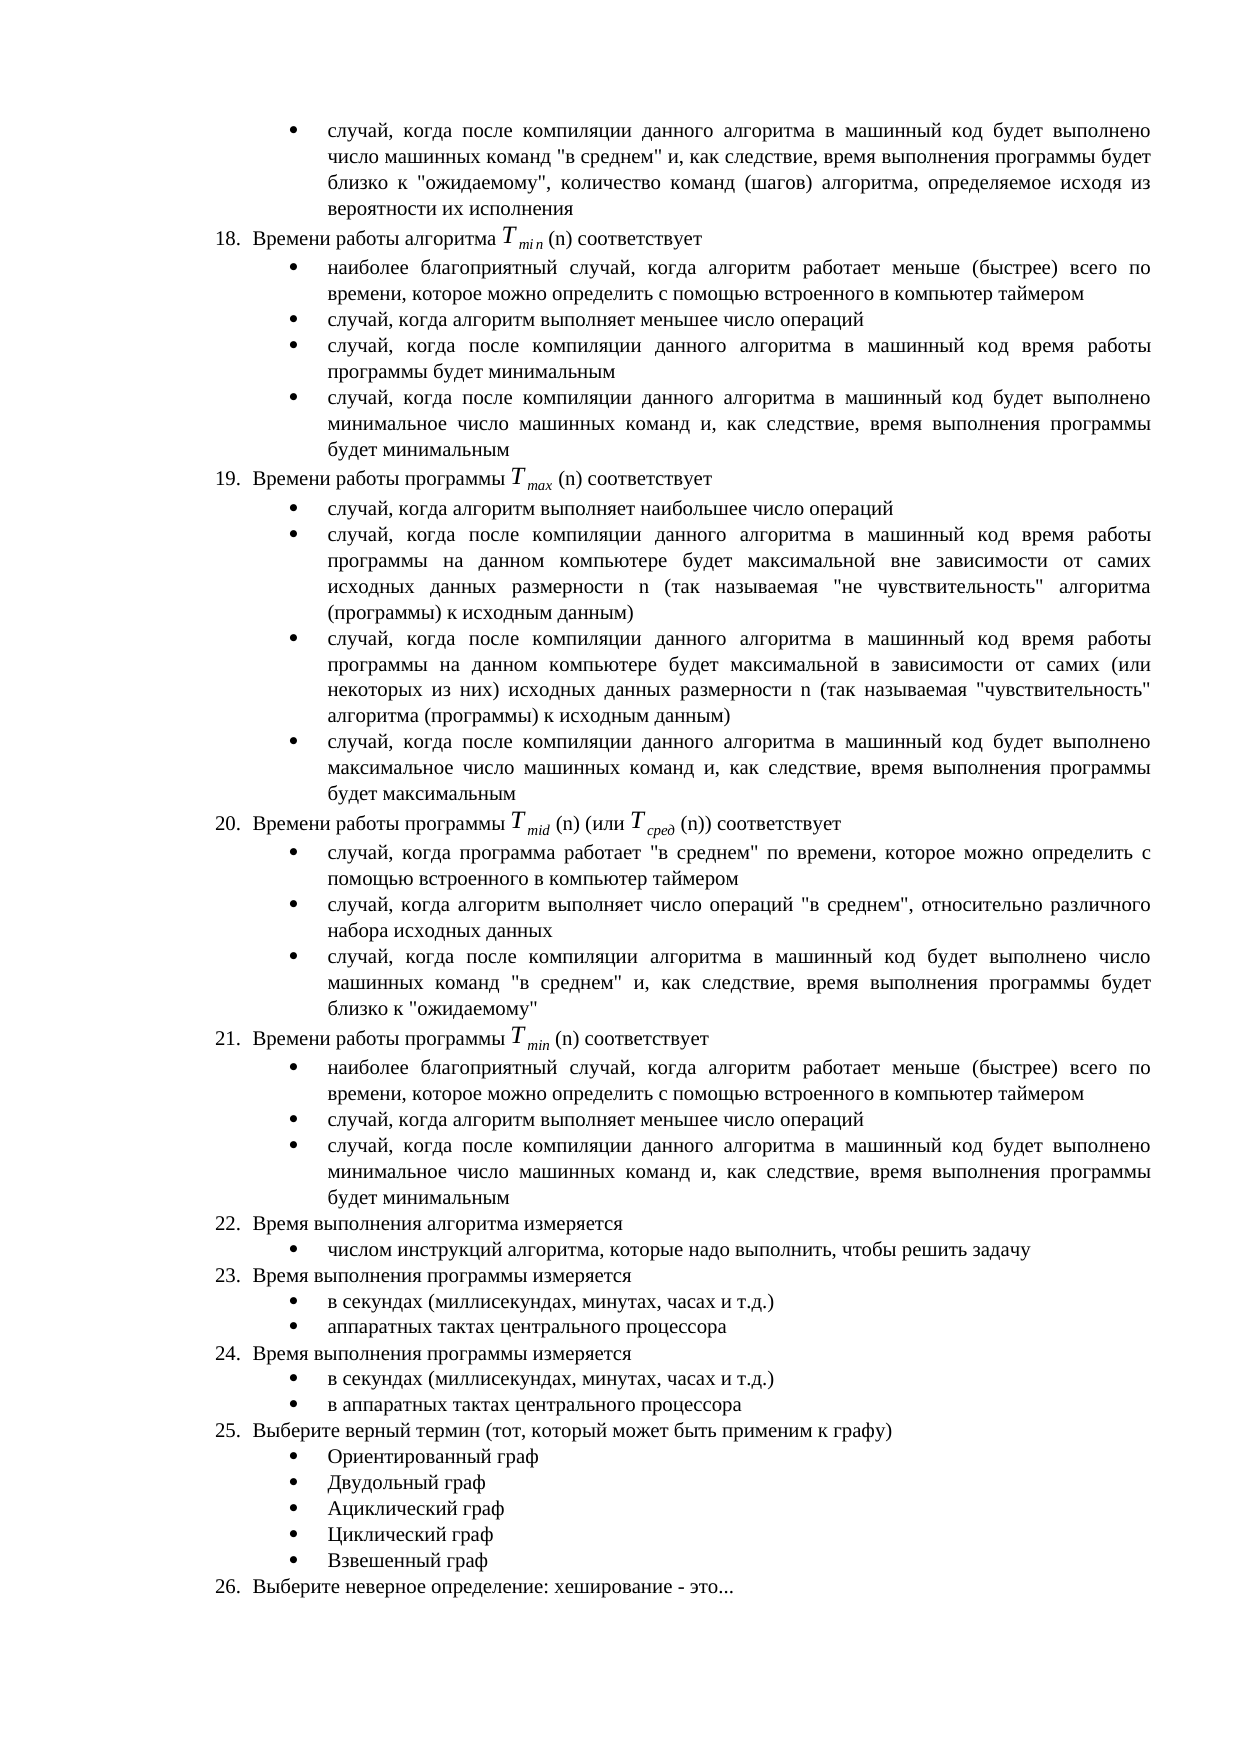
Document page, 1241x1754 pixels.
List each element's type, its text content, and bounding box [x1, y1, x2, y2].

list случай, когда после компиляции данного алгоритма в машинный код будет выполнено минимальное число машинных команд и, как следствие, время выполнения программы будет минимальным [290, 1133, 1152, 1209]
list Ориентированный граф [290, 1444, 1152, 1468]
list в секундах (миллисекундах, минутах, часах и т.д.) [290, 1288, 1152, 1313]
list случай, когда после компиляции данного алгоритма в машинный код время работы программы будет минимальным [290, 333, 1152, 383]
list Циклический граф [290, 1522, 1152, 1546]
list Двудольный граф [290, 1470, 1152, 1494]
list случай, когда после компиляции данного алгоритма в машинный код время работы программы на данном компьютере будет максимальной вне зависимости от самих исходных данных размерности n (так называемая "не чувствительность" алгоритма (программы) к исходным данным) [290, 522, 1152, 624]
list случай, когда после компиляции данного алгоритма в машинный код будет выполнено максимальное число машинных команд и, как следствие, время выполнения программы будет максимальным [290, 729, 1152, 805]
list аппаратных тактах центрального процессора [290, 1314, 1152, 1338]
list Время выполнения программы измеряется [215, 1340, 1152, 1364]
list в аппаратных тактах центрального процессора [290, 1392, 1152, 1416]
list Времени работы программы (n) (или (n)) соответствует [215, 807, 1152, 838]
list Время выполнения алгоритма измеряется [215, 1211, 1152, 1235]
list случай, когда алгоритм выполняет меньшее число операций [290, 307, 1152, 331]
list Взвешенный граф [290, 1548, 1152, 1572]
list Времени работы программы (n) соответствует [215, 1022, 1152, 1053]
list случай, когда после компиляции алгоритма в машинный код будет выполнено число машинных команд "в среднем" и, как следствие, время выполнения программы будет близко к "ожидаемому" [290, 944, 1152, 1020]
list случай, когда после компиляции данного алгоритма в машинный код будет выполнено минимальное число машинных команд и, как следствие, время выполнения программы будет минимальным [290, 385, 1152, 461]
list в секундах (миллисекундах, минутах, часах и т.д.) [290, 1366, 1152, 1390]
list случай, когда после компиляции данного алгоритма в машинный код будет выполнено число машинных команд "в среднем" и, как следствие, время выполнения программы будет близко к "ожидаемому", количество команд (шагов) алгоритма, определяемое исходя из вероятности их исполнения [290, 118, 1152, 220]
list числом инструкций алгоритма, которые надо выполнить, чтобы решить задачу [290, 1237, 1152, 1261]
list наиболее благоприятный случай, когда алгоритм работает меньше (быстрее) всего по времени, которое можно определить с помощью встроенного в компьютер таймером [290, 255, 1152, 305]
list случай, когда программа работает "в среднем" по времени, которое можно определить с помощью встроенного в компьютер таймером [290, 840, 1152, 890]
list случай, когда алгоритм выполняет меньшее число операций [290, 1107, 1152, 1131]
list Времени работы алгоритма (n) соответствует [215, 222, 1152, 253]
list случай, когда после компиляции данного алгоритма в машинный код время работы программы на данном компьютере будет максимальной в зависимости от самих (или некоторых из них) исходных данных размерности n (так называемая "чувствительность" алгоритма (программы) к исходным данным) [290, 626, 1152, 727]
list Выберите верный термин (тот, который может быть применим к графу) [215, 1418, 1152, 1442]
list случай, когда алгоритм выполняет наибольшее число операций [290, 496, 1152, 520]
list случай, когда алгоритм выполняет число операций "в среднем", относительно различного набора исходных данных [290, 892, 1152, 942]
list Время выполнения программы измеряется [215, 1263, 1152, 1287]
list Выберите неверное определение: хеширование - это... [215, 1574, 1152, 1598]
list Времени работы программы (n) соответствует [215, 463, 1152, 494]
list наиболее благоприятный случай, когда алгоритм работает меньше (быстрее) всего по времени, которое можно определить с помощью встроенного в компьютер таймером [290, 1055, 1152, 1105]
list Ациклический граф [290, 1496, 1152, 1520]
